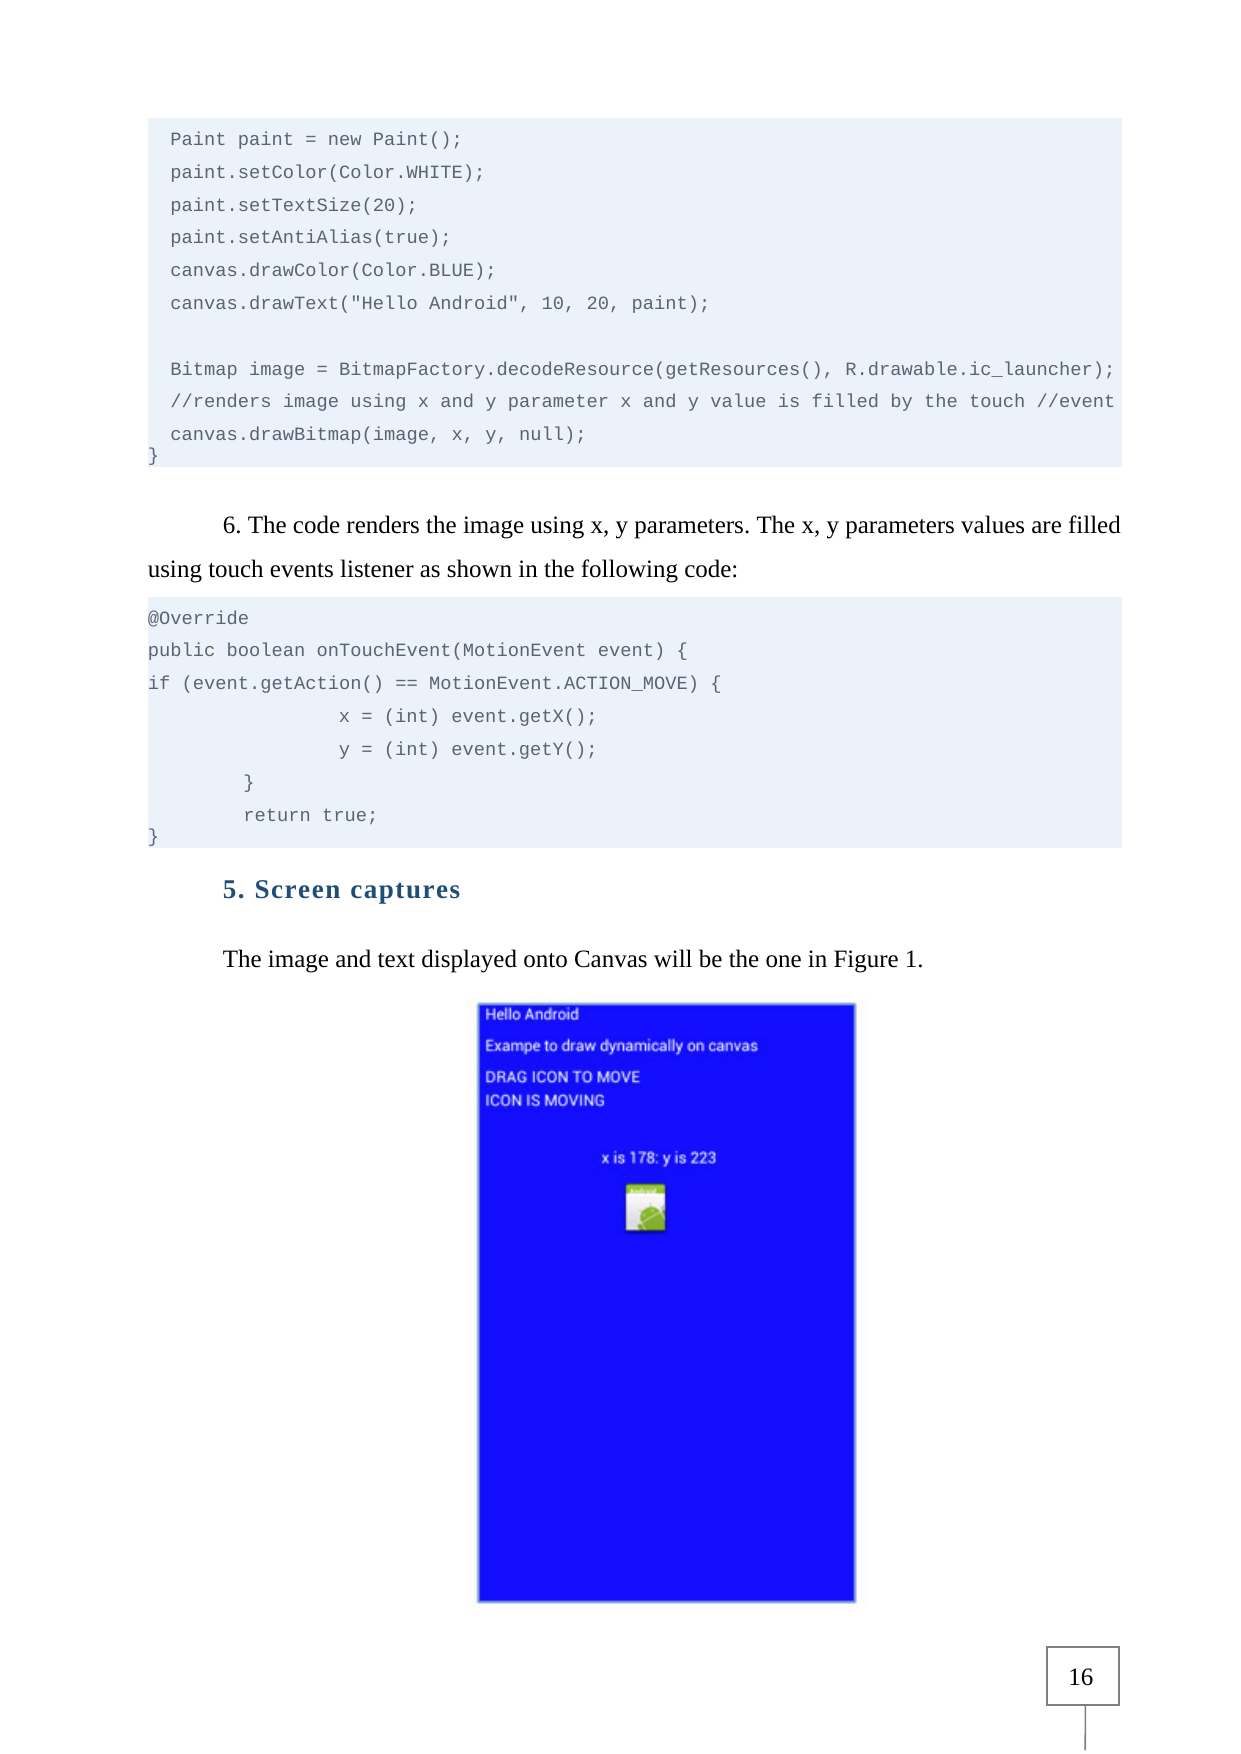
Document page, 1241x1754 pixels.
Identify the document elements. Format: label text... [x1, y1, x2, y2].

text paint.setAntiAlias(true); [148, 217, 1122, 249]
text Paint paint = new Paint(); [148, 118, 1122, 151]
picture [466, 987, 879, 1609]
text } [148, 761, 1122, 794]
text paint.setColor(Color.WHITE); [148, 151, 1122, 184]
text canvas.drawText("Hello Android", 10, 20, paint); [148, 282, 1122, 315]
text x = (int) event.getX(); [148, 695, 1122, 728]
text public boolean onTouchEvent(MotionEvent event) { [148, 630, 1122, 662]
text Bitmap image = BitmapFactory.decodeResource(getResources(), R.drawable.ic_launcher); [148, 348, 1122, 381]
text @Override [148, 597, 1122, 630]
text } [148, 446, 1122, 467]
text paint.setTextSize(20); [148, 184, 1122, 217]
text The image and text displayed onto Canvas will be the one in Figure 1. [148, 944, 1122, 973]
text canvas.drawColor(Color.BLUE); [148, 249, 1122, 282]
text //renders image using x and y parameter x and y value is filled by the touch //event [148, 381, 1122, 413]
text return true; [148, 794, 1122, 827]
subtitle 5. Screen captures [148, 873, 1122, 904]
text y = (int) event.getY(); [148, 728, 1122, 761]
text if (event.getAction() == MotionEvent.ACTION_MOVE) { [148, 662, 1122, 695]
text } [148, 827, 1122, 848]
text canvas.drawBitmap(image, x, y, null); [148, 413, 1122, 446]
text 6. The code renders the image using x, y parameters. The x, y parameters values are filled using touch events listener as shown in the following code: [148, 511, 1122, 582]
